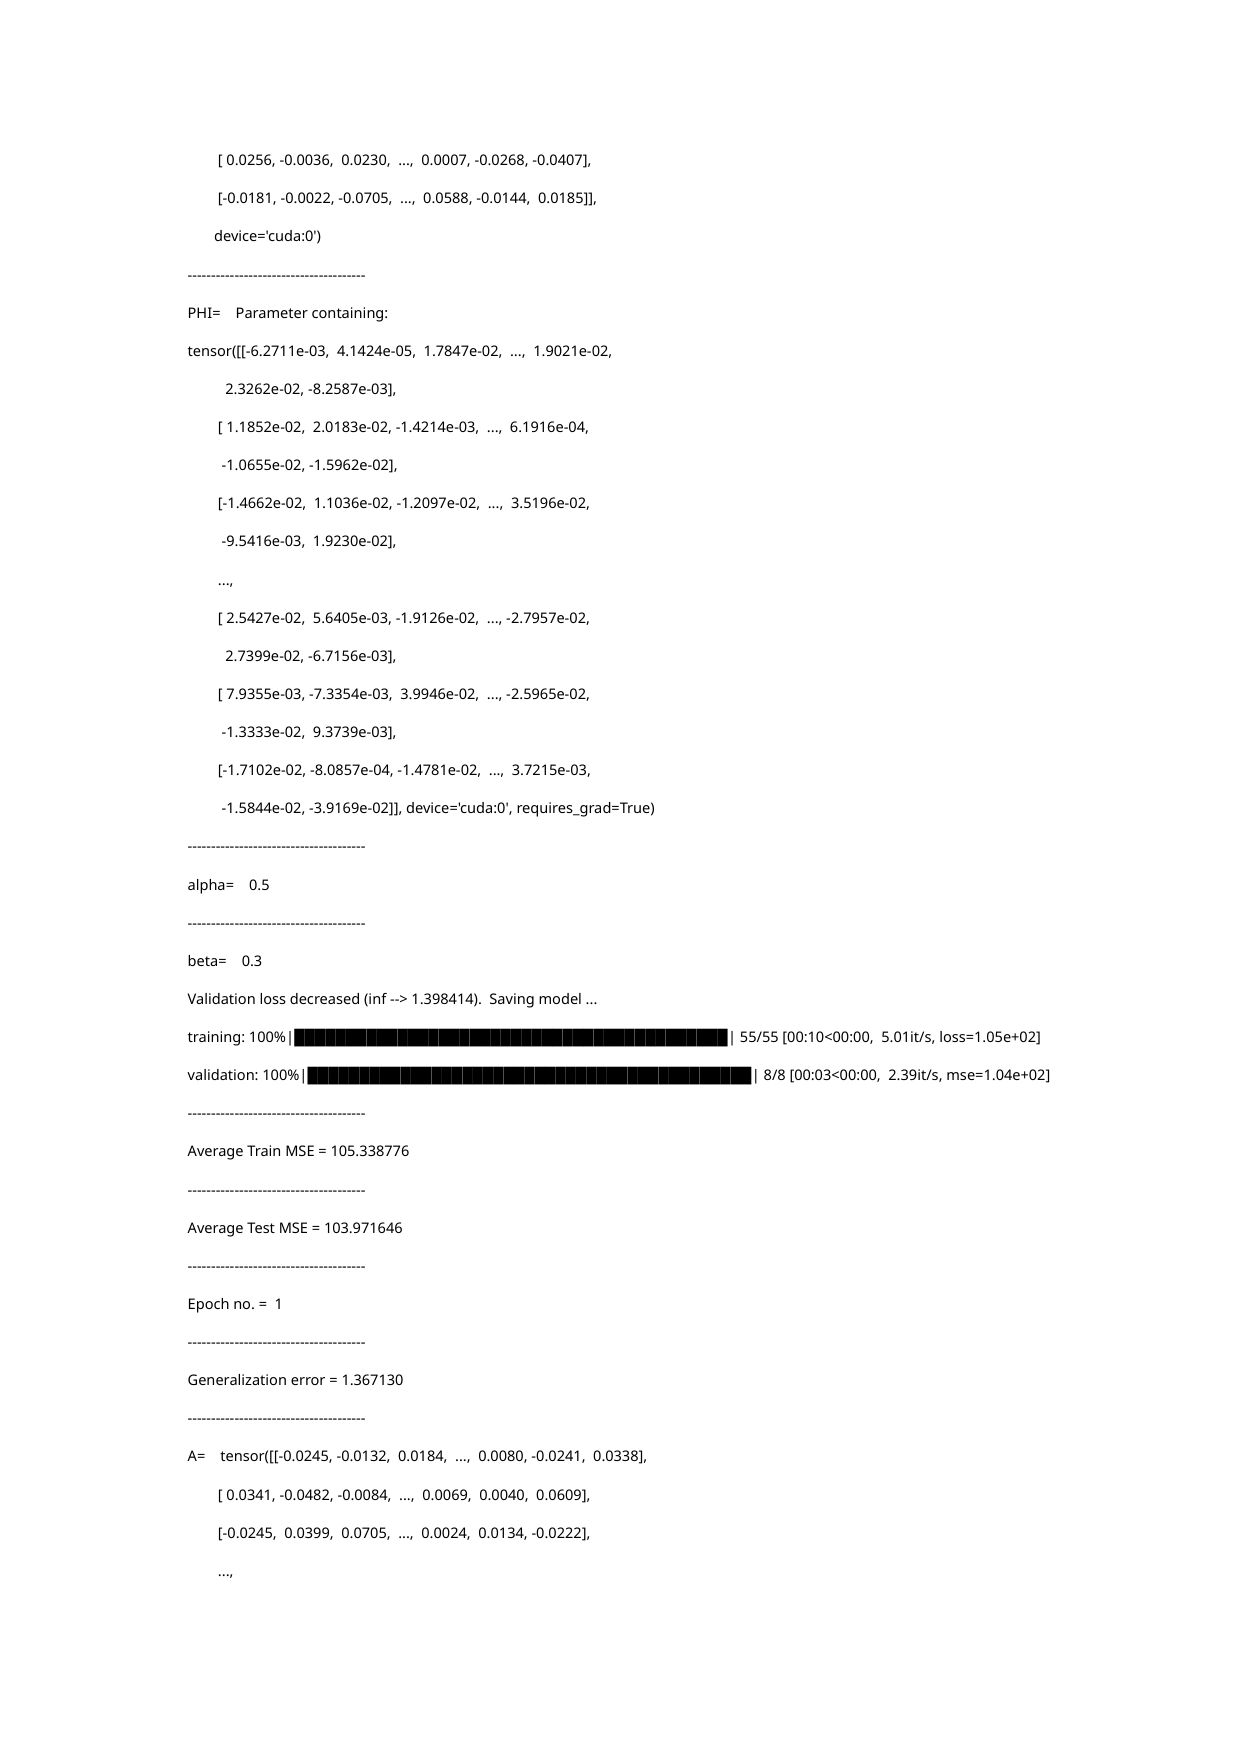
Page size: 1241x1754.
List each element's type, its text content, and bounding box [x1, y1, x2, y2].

text -1.0655e-02, -1.5962e-02], [187, 455, 1053, 475]
text Average Test MSE = 103.971646 [187, 1217, 1053, 1237]
text [-1.7102e-02, -8.0857e-04, -1.4781e-02, ..., 3.7215e-03, [187, 760, 1053, 780]
text -------------------------------------- [187, 912, 1053, 932]
text alpha= 0.5 [187, 874, 1053, 894]
text [ 0.0256, -0.0036, 0.0230, ..., 0.0007, -0.0268, -0.0407], [187, 150, 1053, 170]
text Generalization error = 1.367130 [187, 1370, 1053, 1390]
text -1.5844e-02, -3.9169e-02]], device='cuda:0', requires_grad=True) [187, 798, 1053, 818]
text A= tensor([[-0.0245, -0.0132, 0.0184, ..., 0.0080, -0.0241, 0.0338], [187, 1446, 1053, 1466]
text PHI= Parameter containing: [187, 302, 1053, 322]
text [ 2.5427e-02, 5.6405e-03, -1.9126e-02, ..., -2.7957e-02, [187, 607, 1053, 627]
text ..., [187, 1561, 1053, 1581]
text -1.3333e-02, 9.3739e-03], [187, 722, 1053, 742]
text validation: 100%|███████████████████████████████████████████| 8/8 [00:03<00:00, 2.39it/s, mse=1.04e+02] [187, 1065, 1053, 1085]
text beta= 0.3 [187, 951, 1053, 971]
text 2.7399e-02, -6.7156e-03], [187, 646, 1053, 666]
text -------------------------------------- [187, 1332, 1053, 1352]
text training: 100%|██████████████████████████████████████████| 55/55 [00:10<00:00, 5.01it/s, loss=1.05e+02] [187, 1027, 1053, 1047]
text -------------------------------------- [187, 836, 1053, 856]
text Validation loss decreased (inf --> 1.398414). Saving model ... [187, 989, 1053, 1009]
text -------------------------------------- [187, 264, 1053, 284]
text -9.5416e-03, 1.9230e-02], [187, 531, 1053, 551]
text device='cuda:0') [187, 226, 1053, 246]
text -------------------------------------- [187, 1103, 1053, 1123]
text tensor([[-6.2711e-03, 4.1424e-05, 1.7847e-02, ..., 1.9021e-02, [187, 341, 1053, 361]
text [ 1.1852e-02, 2.0183e-02, -1.4214e-03, ..., 6.1916e-04, [187, 417, 1053, 437]
text Epoch no. = 1 [187, 1294, 1053, 1314]
text [-0.0245, 0.0399, 0.0705, ..., 0.0024, 0.0134, -0.0222], [187, 1522, 1053, 1542]
text -------------------------------------- [187, 1179, 1053, 1199]
text -------------------------------------- [187, 1256, 1053, 1276]
text [-1.4662e-02, 1.1036e-02, -1.2097e-02, ..., 3.5196e-02, [187, 493, 1053, 513]
text -------------------------------------- [187, 1408, 1053, 1428]
text ..., [187, 569, 1053, 589]
text [ 0.0341, -0.0482, -0.0084, ..., 0.0069, 0.0040, 0.0609], [187, 1484, 1053, 1504]
text [-0.0181, -0.0022, -0.0705, ..., 0.0588, -0.0144, 0.0185]], [187, 188, 1053, 208]
text [ 7.9355e-03, -7.3354e-03, 3.9946e-02, ..., -2.5965e-02, [187, 684, 1053, 704]
text 2.3262e-02, -8.2587e-03], [187, 379, 1053, 399]
text Average Train MSE = 105.338776 [187, 1141, 1053, 1161]
